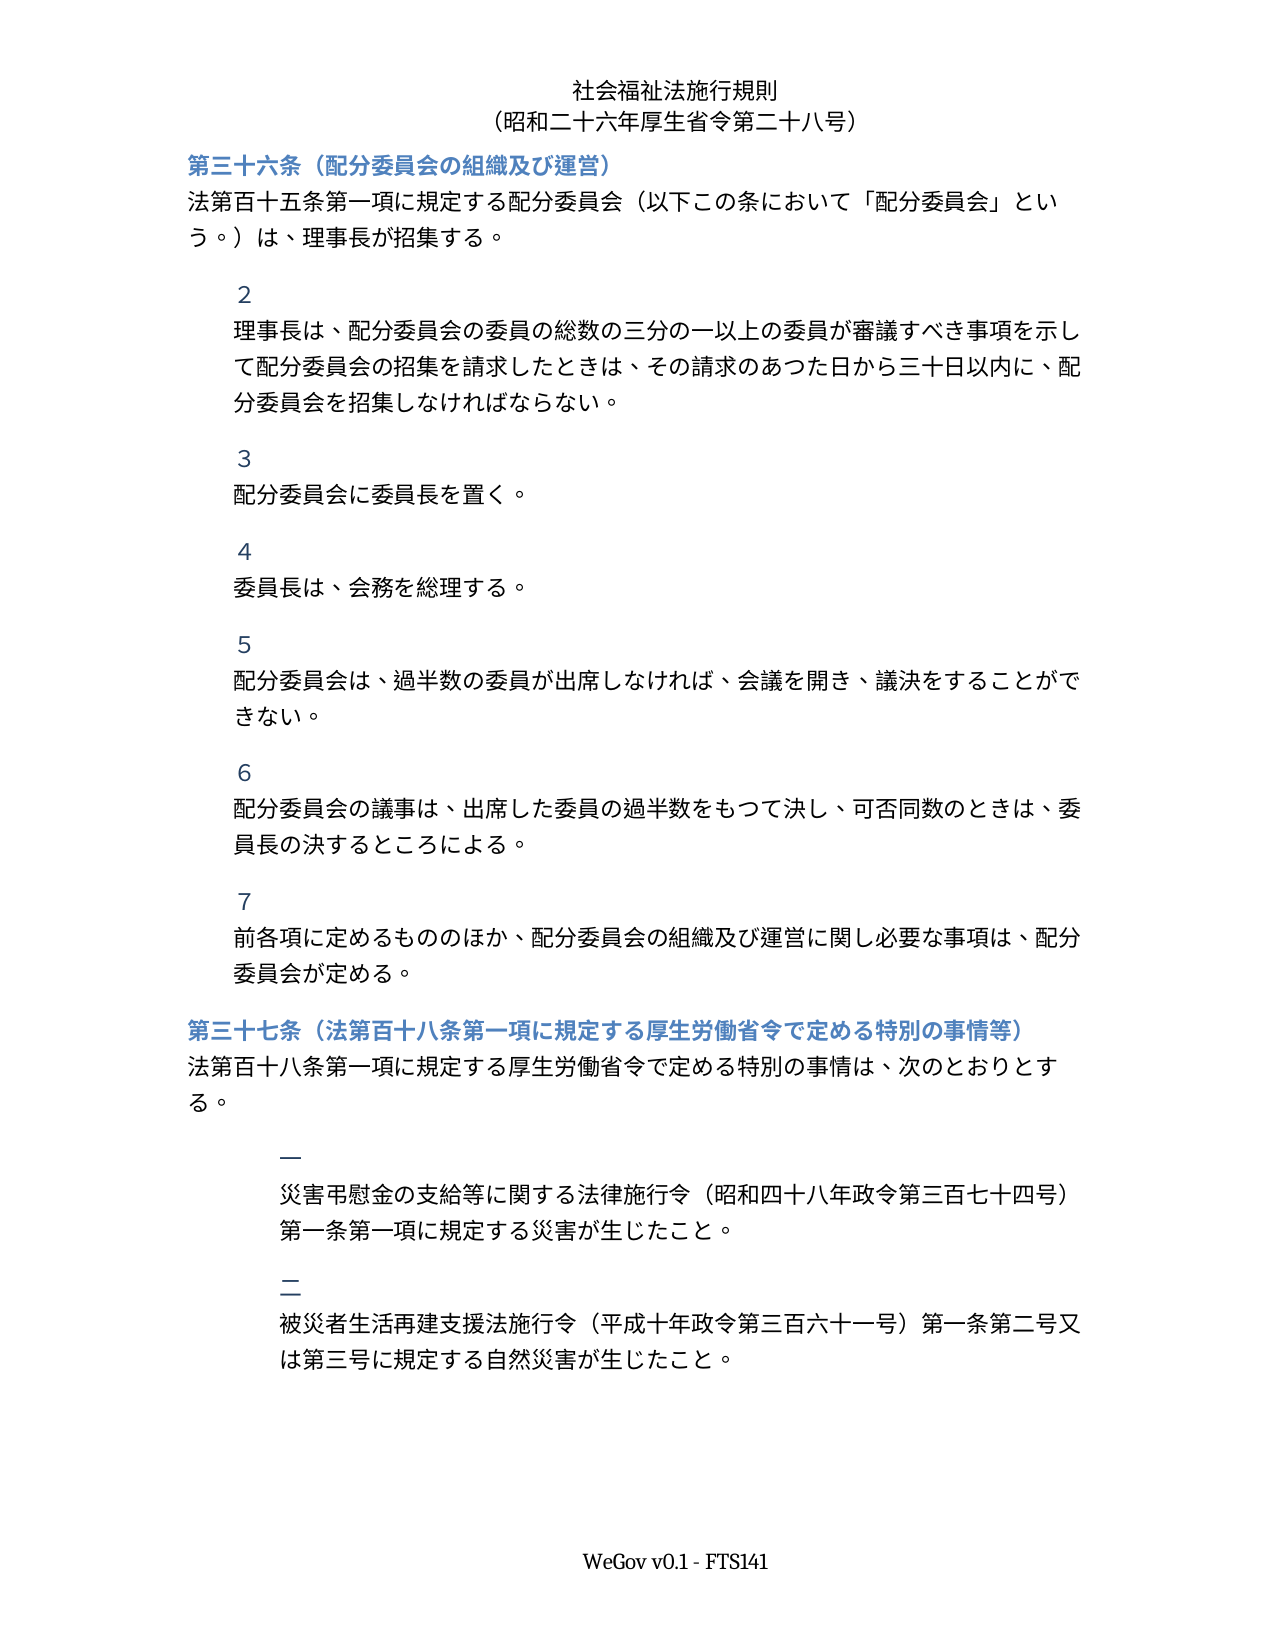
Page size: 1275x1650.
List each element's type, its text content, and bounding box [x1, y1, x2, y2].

subtitle ４ [233, 536, 1087, 567]
text 災害弔慰金の支給等に関する法律施行令（昭和四十八年政令第三百七十四号）第一条第一項に規定する災害が生じたこと。 [279, 1179, 1087, 1246]
subtitle 二 [279, 1272, 1087, 1303]
text 理事長は、配分委員会の委員の総数の三分の一以上の委員が審議すべき事項を示して配分委員会の招集を請求したときは、その請求のあつた日から三十日以内に、配分委員会を招集しなければならない。 [233, 314, 1087, 418]
text 法第百十八条第一項に規定する厚生労働省令で定める特別の事情は、次のとおりとする。 [187, 1051, 1087, 1118]
subtitle ２ [233, 279, 1087, 310]
text 委員長は、会務を総理する。 [233, 572, 1087, 603]
text 配分委員会に委員長を置く。 [233, 479, 1087, 510]
text 法第百十五条第一項に規定する配分委員会（以下この条において「配分委員会」という。）は、理事長が招集する。 [187, 186, 1087, 253]
subtitle ３ [233, 443, 1087, 474]
subtitle ５ [233, 629, 1087, 660]
subtitle ６ [233, 757, 1087, 788]
subtitle 第三十七条（法第百十八条第一項に規定する厚生労働省令で定める特別の事情等） [187, 1014, 1087, 1046]
subtitle 一 [279, 1143, 1087, 1174]
text 被災者生活再建支援法施行令（平成十年政令第三百六十一号）第一条第二号又は第三号に規定する自然災害が生じたこと。 [279, 1308, 1087, 1375]
text 配分委員会の議事は、出席した委員の過半数をもつて決し、可否同数のときは、委員長の決するところによる。 [233, 793, 1087, 860]
subtitle ７ [233, 886, 1087, 917]
text 配分委員会は、過半数の委員が出席しなければ、会議を開き、議決をすることができない。 [233, 664, 1087, 732]
subtitle 第三十六条（配分委員会の組織及び運営） [187, 150, 1087, 181]
text 前各項に定めるもののほか、配分委員会の組織及び運営に関し必要な事項は、配分委員会が定める。 [233, 922, 1087, 989]
